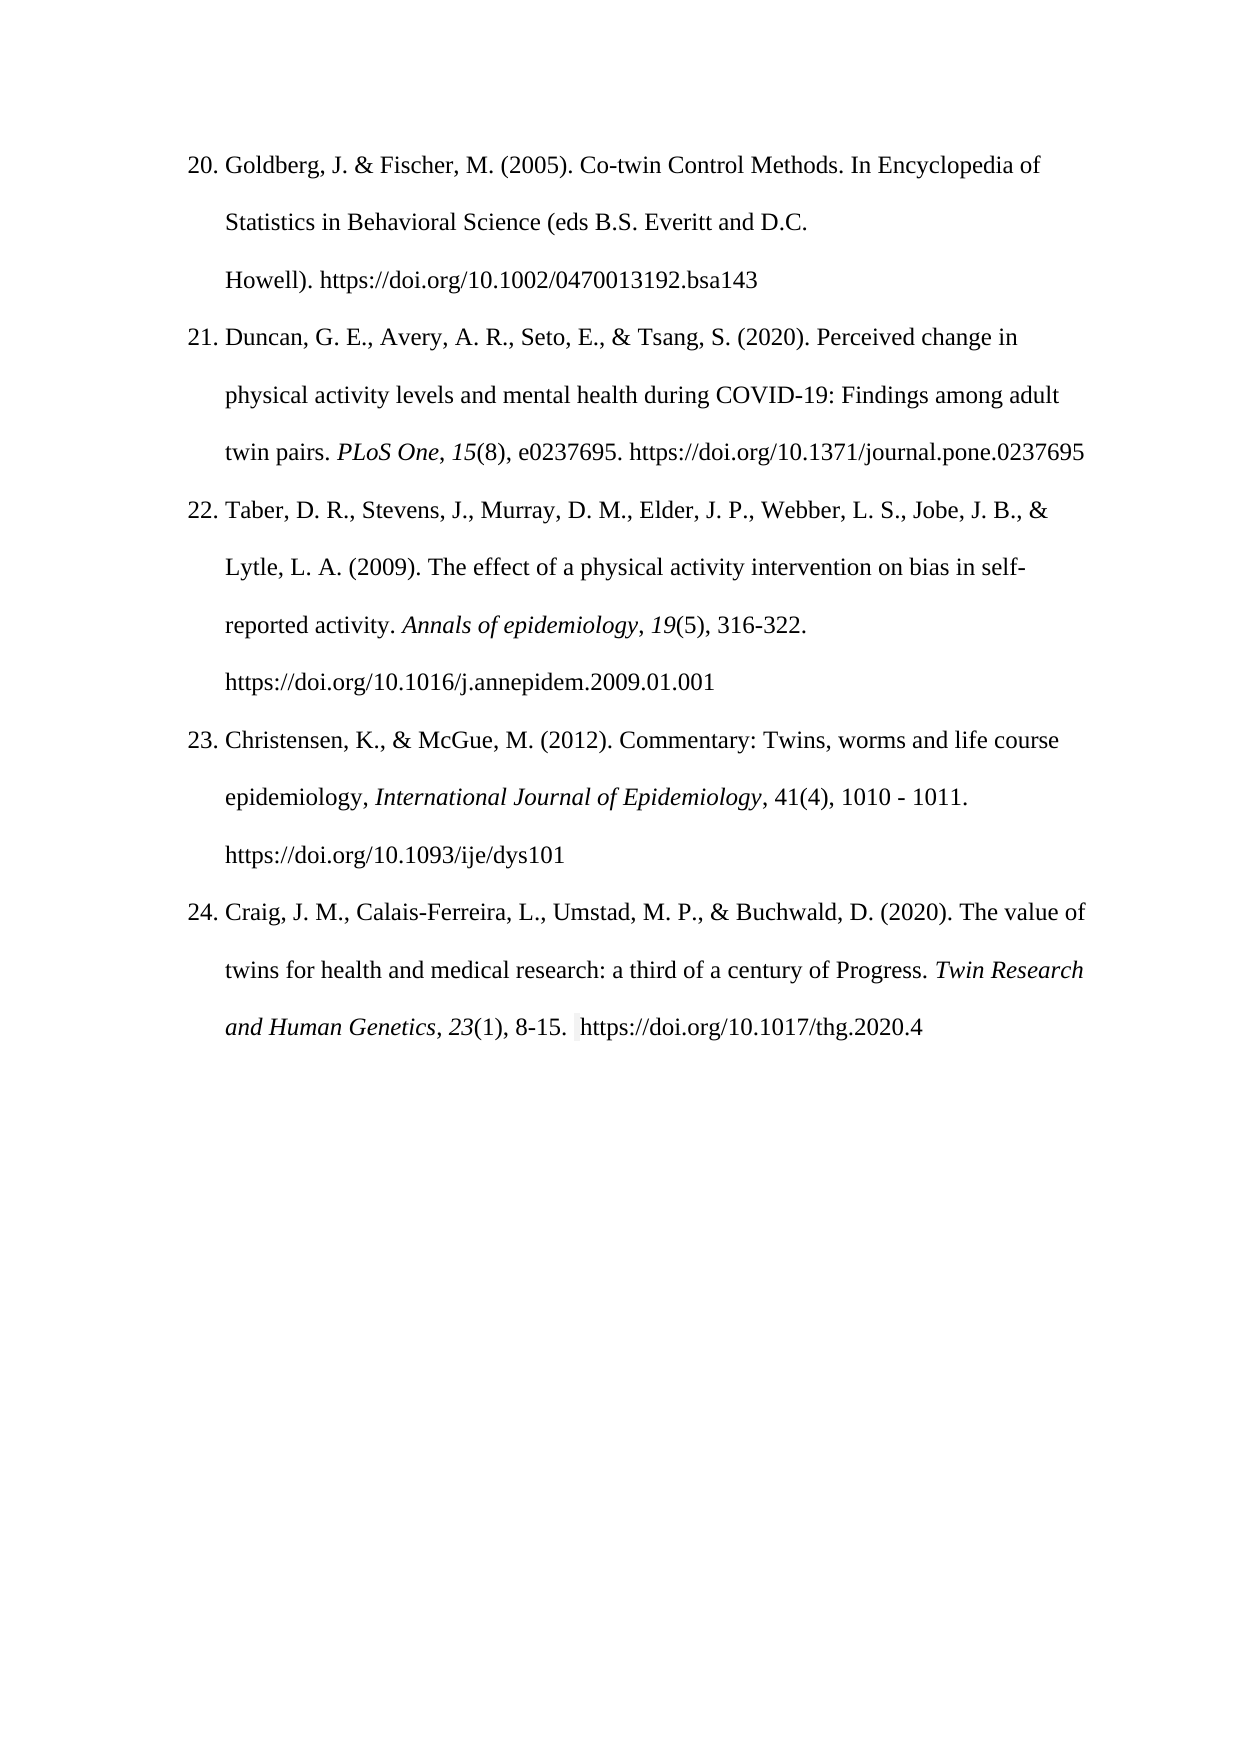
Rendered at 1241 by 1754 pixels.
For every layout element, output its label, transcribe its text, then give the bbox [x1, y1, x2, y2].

list Duncan, G. E., Avery, A. R., Seto, E., & Tsang, S. (2020). Perceived change in physical activity levels and mental health during COVID-19: Findings among adult twin pairs. PLoS One, 15(8), e0237695. https://doi.org/10.1371/journal.pone.0237695 [187, 322, 1090, 466]
list Goldberg, J. & Fischer, M. (2005). Co-twin Control Methods. In Encyclopedia of Statistics in Behavioral Science (eds B.S. Everitt and D.C. Howell). https://doi.org/10.1002/0470013192.bsa143 [187, 150, 1090, 294]
list Craig, J. M., Calais-Ferreira, L., Umstad, M. P., & Buchwald, D. (2020). The value of twins for health and medical research: a third of a century of Progress. Twin Research and Human Genetics, 23(1), 8-15. https://doi.org/10.1017/thg.2020.4 [187, 897, 1090, 1041]
list Christensen, K., & McGue, M. (2012). Commentary: Twins, worms and life course epidemiology, International Journal of Epidemiology, 41(4), 1010 - 1011. https://doi.org/10.1093/ije/dys101 [187, 725, 1090, 869]
list Taber, D. R., Stevens, J., Murray, D. M., Elder, J. P., Webber, L. S., Jobe, J. B., & Lytle, L. A. (2009). The effect of a physical activity intervention on bias in self-reported activity. Annals of epidemiology, 19(5), 316-322. https://doi.org/10.1016/j.annepidem.2009.01.001 [187, 495, 1090, 696]
